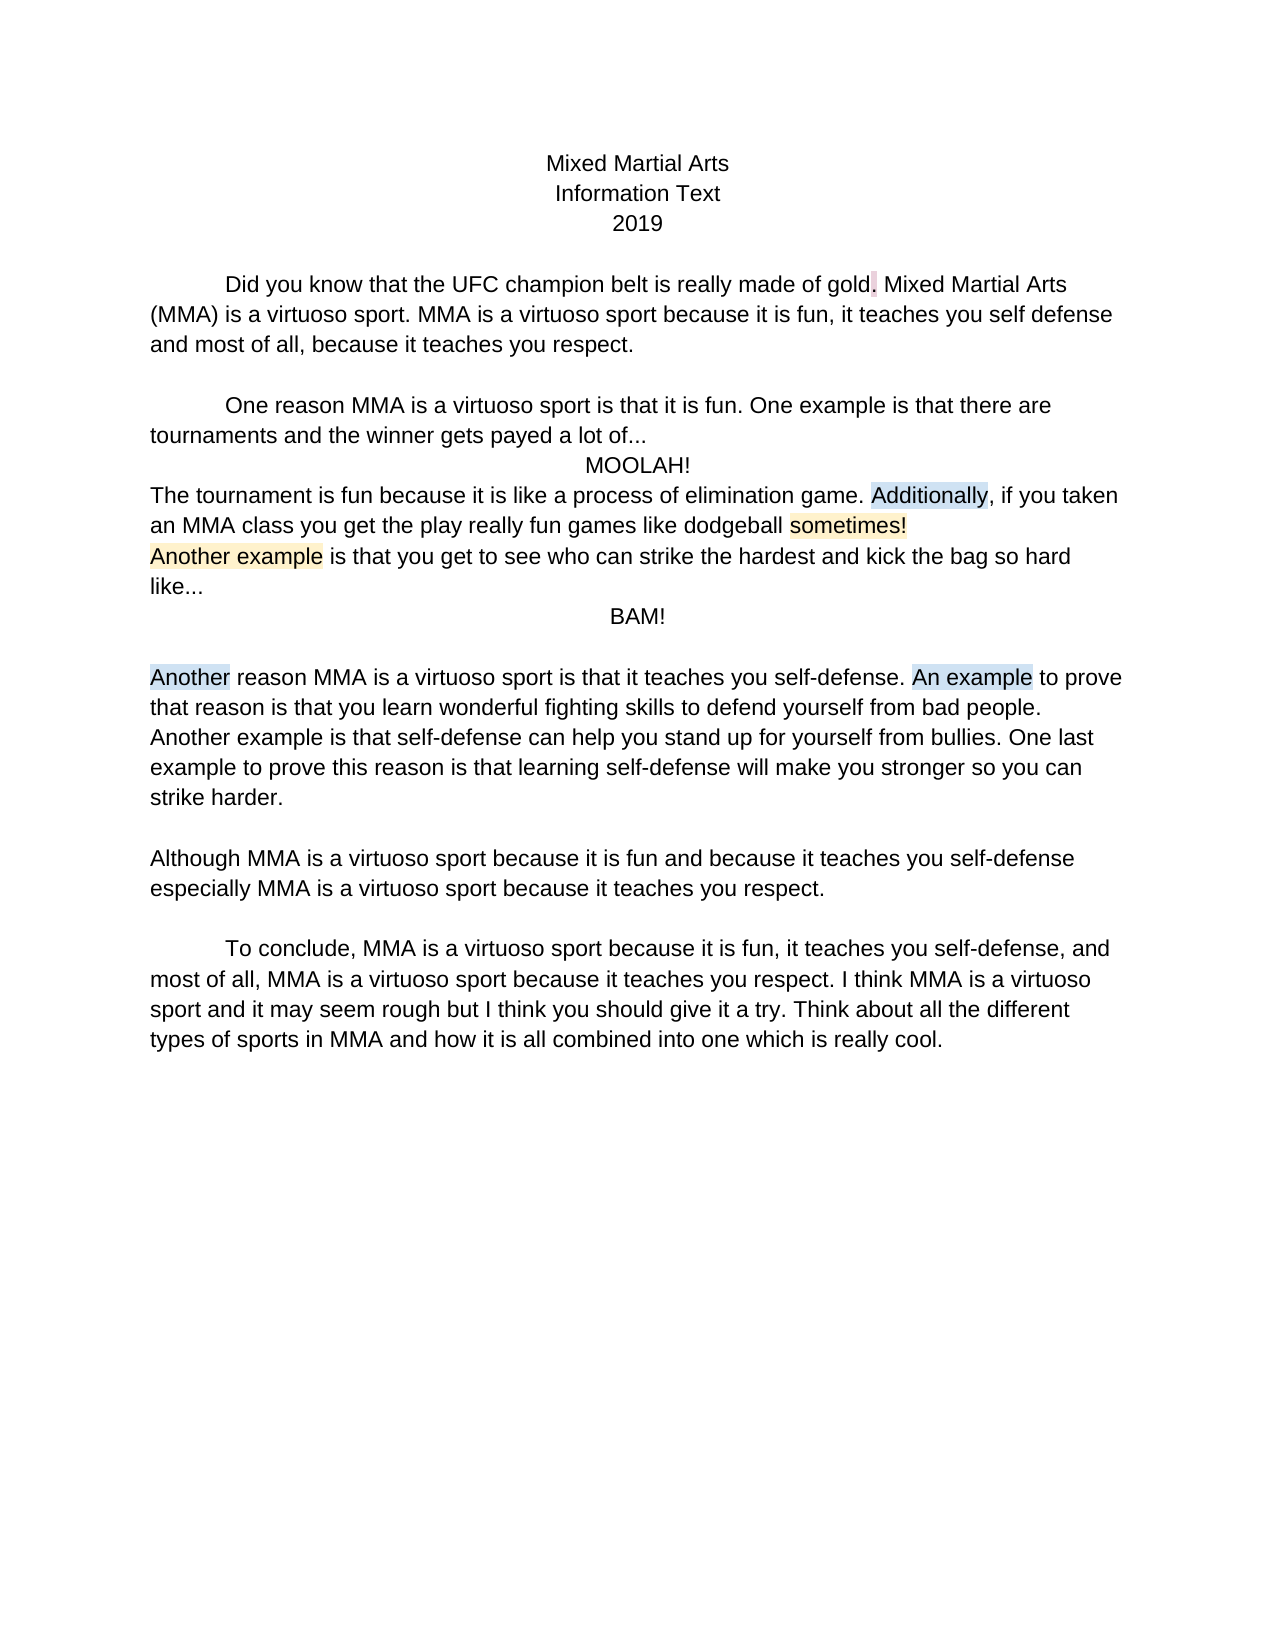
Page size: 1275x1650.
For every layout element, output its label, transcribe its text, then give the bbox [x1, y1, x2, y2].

text Although MMA is a virtuoso sport because it is fun and because it teaches you self-defense especially MMA is a virtuoso sport because it teaches you respect. [150, 845, 1125, 901]
text Another reason MMA is a virtuoso sport is that it teaches you self-defense. An example to prove that reason is that you learn wonderful fighting skills to defend yourself from bad people. Another example is that self-defense can help you stand up for yourself from bullies. One last example to prove this reason is that learning self-defense will make you stronger so you can strike harder. [150, 663, 1125, 811]
text MOOLAH! [150, 452, 1125, 478]
text Mixed Martial Arts [150, 150, 1125, 176]
text Another example is that you get to see who can strike the hardest and kick the bag so hard like... [150, 543, 1125, 599]
text To conclude, MMA is a virtuoso sport because it is fun, it teaches you self-defense, and most of all, MMA is a virtuoso sport because it teaches you respect. I think MMA is a virtuoso sport and it may seem rough but I think you should give it a try. Think about all the different types of sports in MMA and how it is all combined into one which is really cool. [150, 935, 1125, 1052]
text One reason MMA is a virtuoso sport is that it is fun. One example is that there are tournaments and the winner gets payed a lot of... [150, 392, 1125, 448]
text The tournament is fun because it is like a process of elimination game. Additionally, if you taken an MMA class you get the play really fun games like dodgeball sometimes! [150, 482, 1125, 539]
text 2019 [150, 210, 1125, 237]
text Information Text [150, 180, 1125, 207]
text BAM! [150, 603, 1125, 629]
text Did you know that the UFC champion belt is really made of gold. Mixed Martial Arts (MMA) is a virtuoso sport. MMA is a virtuoso sport because it is fun, it teaches you self defense and most of all, because it teaches you respect. [150, 271, 1125, 358]
